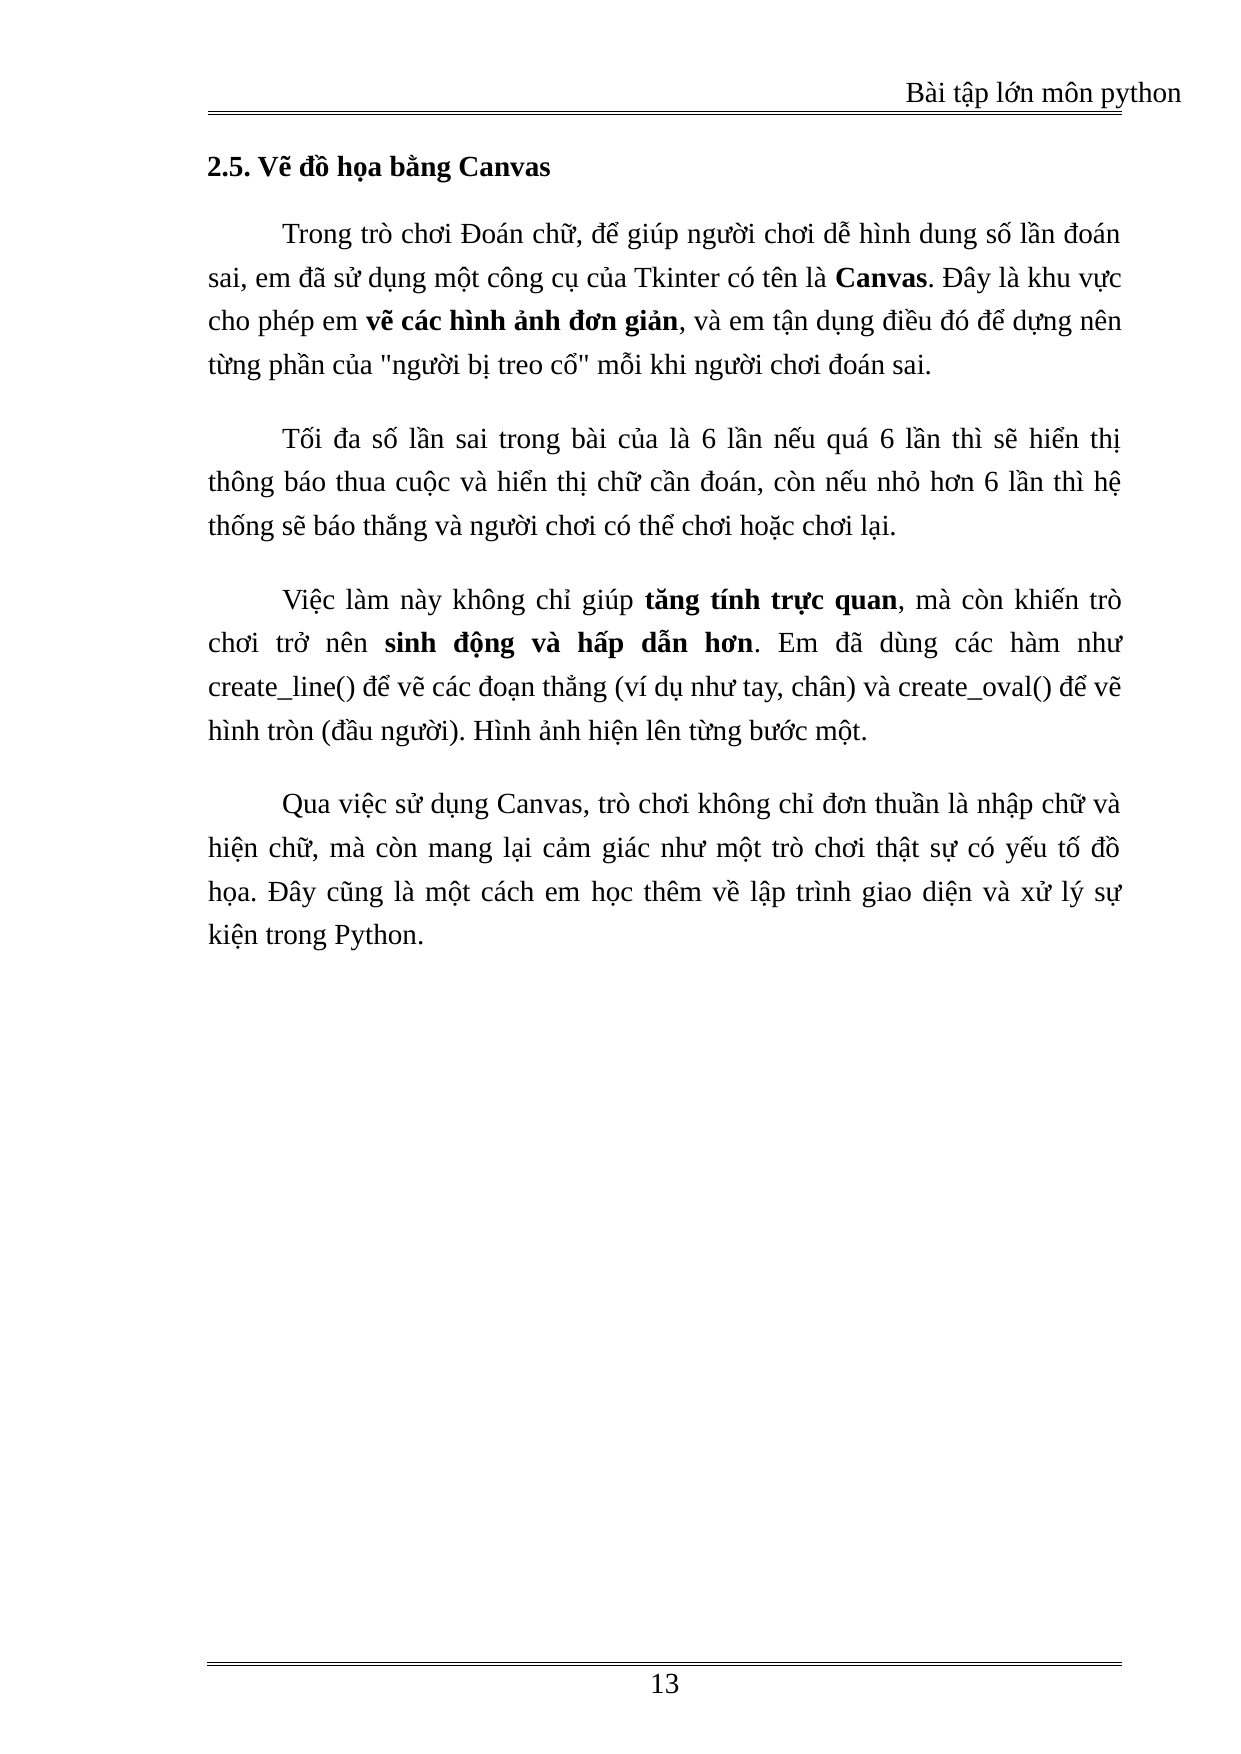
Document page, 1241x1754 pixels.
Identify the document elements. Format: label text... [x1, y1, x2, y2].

text Việc làm này không chỉ giúp tăng tính trực quan, mà còn khiến trò chơi trở nên sinh động và hấp dẫn hơn. Em đã dùng các hàm như create_line() để vẽ các đoạn thẳng (ví dụ như tay, chân) và create_oval() để vẽ hình tròn (đầu người). Hình ảnh hiện lên từng bước một. [208, 582, 1122, 746]
text Qua việc sử dụng Canvas, trò chơi không chỉ đơn thuần là nhập chữ và hiện chữ, mà còn mang lại cảm giác như một trò chơi thật sự có yếu tố đồ họa. Đây cũng là một cách em học thêm về lập trình giao diện và xử lý sự kiện trong Python. [208, 787, 1122, 951]
text Tối đa số lần sai trong bài của là 6 lần nếu quá 6 lần thì sẽ hiển thị thông báo thua cuộc và hiển thị chữ cần đoán, còn nếu nhỏ hơn 6 lần thì hệ thống sẽ báo thắng và người chơi có thể chơi hoặc chơi lại. [208, 421, 1122, 541]
text Trong trò chơi Đoán chữ, để giúp người chơi dễ hình dung số lần đoán sai, em đã sử dụng một công cụ của Tkinter có tên là Canvas. Đây là khu vực cho phép em vẽ các hình ảnh đơn giản, và em tận dụng điều đó để dựng nên từng phần của "người bị treo cổ" mỗi khi người chơi đoán sai. [208, 216, 1122, 380]
subtitle 2.5. Vẽ đồ họa bằng Canvas [207, 149, 1112, 182]
